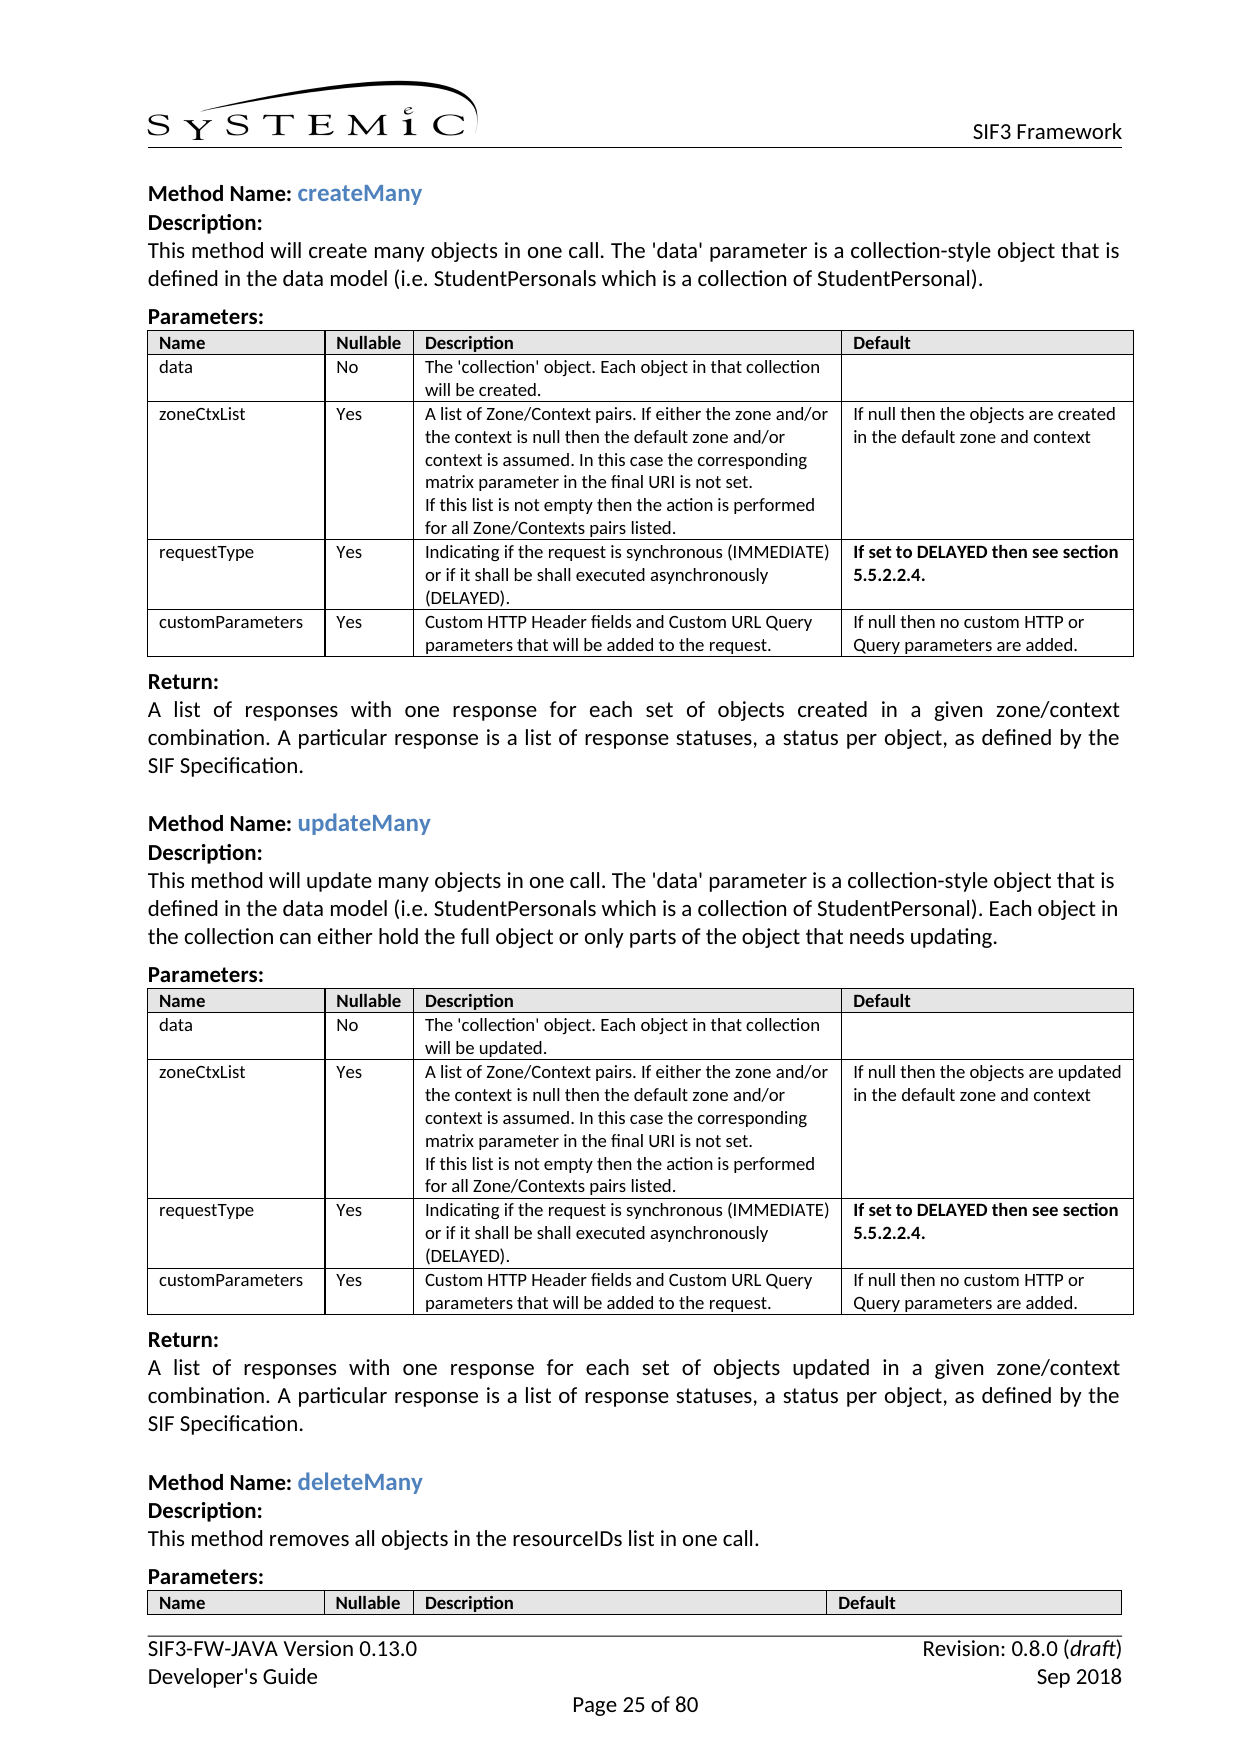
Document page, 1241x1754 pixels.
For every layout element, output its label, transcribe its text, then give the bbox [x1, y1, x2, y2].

table_header Name [148, 1591, 324, 1614]
table_cell data [148, 355, 324, 401]
table_header Default [827, 1591, 1121, 1614]
table_cell If null then the objects are updated in the default zone and context [842, 1060, 1133, 1198]
table_cell [842, 1013, 1133, 1059]
table_cell Yes [326, 1060, 413, 1198]
table_cell If null then the objects are created in the default zone and context [842, 402, 1133, 539]
table_cell data [148, 1013, 324, 1059]
table_cell requestType [148, 540, 324, 609]
table_header Description [414, 1591, 826, 1614]
table_cell Custom HTTP Header fields and Custom URL Query parameters that will be added to the request. [414, 1269, 841, 1314]
table_cell The 'collection' object. Each object in that collection will be created. [414, 355, 841, 401]
table_cell requestType [148, 1199, 324, 1267]
text Return: [148, 1326, 1122, 1353]
text Description: [148, 208, 1122, 236]
table_header Nullable [326, 331, 413, 354]
text This method will update many objects in one call. The 'data' parameter is a collection-style object that is defined in the data model (i.e. StudentPersonals which is a collection of StudentPersonal). Each object in the collection can either hold the full object or only parts of the object that needs updating. [148, 866, 1122, 950]
table_cell Yes [326, 540, 413, 609]
table_header Name [148, 331, 324, 354]
picture [147, 80, 478, 140]
table_cell Yes [326, 402, 413, 539]
table_cell Custom HTTP Header fields and Custom URL Query parameters that will be added to the request. [414, 610, 841, 656]
text Method Name: updateMany [148, 807, 1122, 838]
table_cell Indicating if the request is synchronous (IMMEDIATE) or if it shall be shall executed asynchronously (DELAYED). [414, 540, 841, 609]
table_header Description [414, 989, 841, 1012]
text Description: [148, 838, 1122, 866]
table_cell Yes [326, 1199, 413, 1267]
text A list of responses with one response for each set of objects created in a given zone/context combination. A particular response is a list of response statuses, a status per object, as defined by the SIF Specification. [148, 695, 1122, 779]
table_cell No [326, 355, 413, 401]
text Parameters: [148, 960, 1122, 988]
table_header Default [842, 331, 1133, 354]
text This method removes all objects in the resourceIDs list in one call. [148, 1524, 1122, 1552]
table_header Default [842, 989, 1133, 1012]
text This method will create many objects in one call. The 'data' parameter is a collection-style object that is defined in the data model (i.e. StudentPersonals which is a collection of StudentPersonal). [148, 236, 1122, 292]
text Description: [148, 1496, 1122, 1524]
text Parameters: [148, 302, 1122, 330]
table_cell Yes [326, 1269, 413, 1314]
text Return: [148, 667, 1122, 695]
table_header Description [414, 331, 841, 354]
table_header Nullable [326, 989, 413, 1012]
table_header Nullable [325, 1591, 413, 1614]
table_cell customParameters [148, 1269, 324, 1314]
text Method Name: createMany [148, 177, 1122, 208]
table_cell Indicating if the request is synchronous (IMMEDIATE) or if it shall be shall executed asynchronously (DELAYED). [414, 1199, 841, 1267]
table_header Name [148, 989, 324, 1012]
table_cell If null then no custom HTTP or Query parameters are added. [842, 610, 1133, 656]
table_cell No [326, 1013, 413, 1059]
table_cell Yes [326, 610, 413, 656]
text Method Name: deleteMany [148, 1466, 1122, 1496]
table_cell [842, 355, 1133, 401]
table_cell customParameters [148, 610, 324, 656]
text Parameters: [148, 1562, 1122, 1590]
table_cell The 'collection' object. Each object in that collection will be updated. [414, 1013, 841, 1059]
table_cell zoneCtxList [148, 402, 324, 539]
table_cell If set to DELAYED then see section 5.5.2.2.4. [842, 1199, 1133, 1267]
table_cell If null then no custom HTTP or Query parameters are added. [842, 1269, 1133, 1314]
table_cell zoneCtxList [148, 1060, 324, 1198]
text A list of responses with one response for each set of objects updated in a given zone/context combination. A particular response is a list of response statuses, a status per object, as defined by the SIF Specification. [148, 1353, 1122, 1438]
table_cell If set to DELAYED then see section 5.5.2.2.4. [842, 540, 1133, 609]
